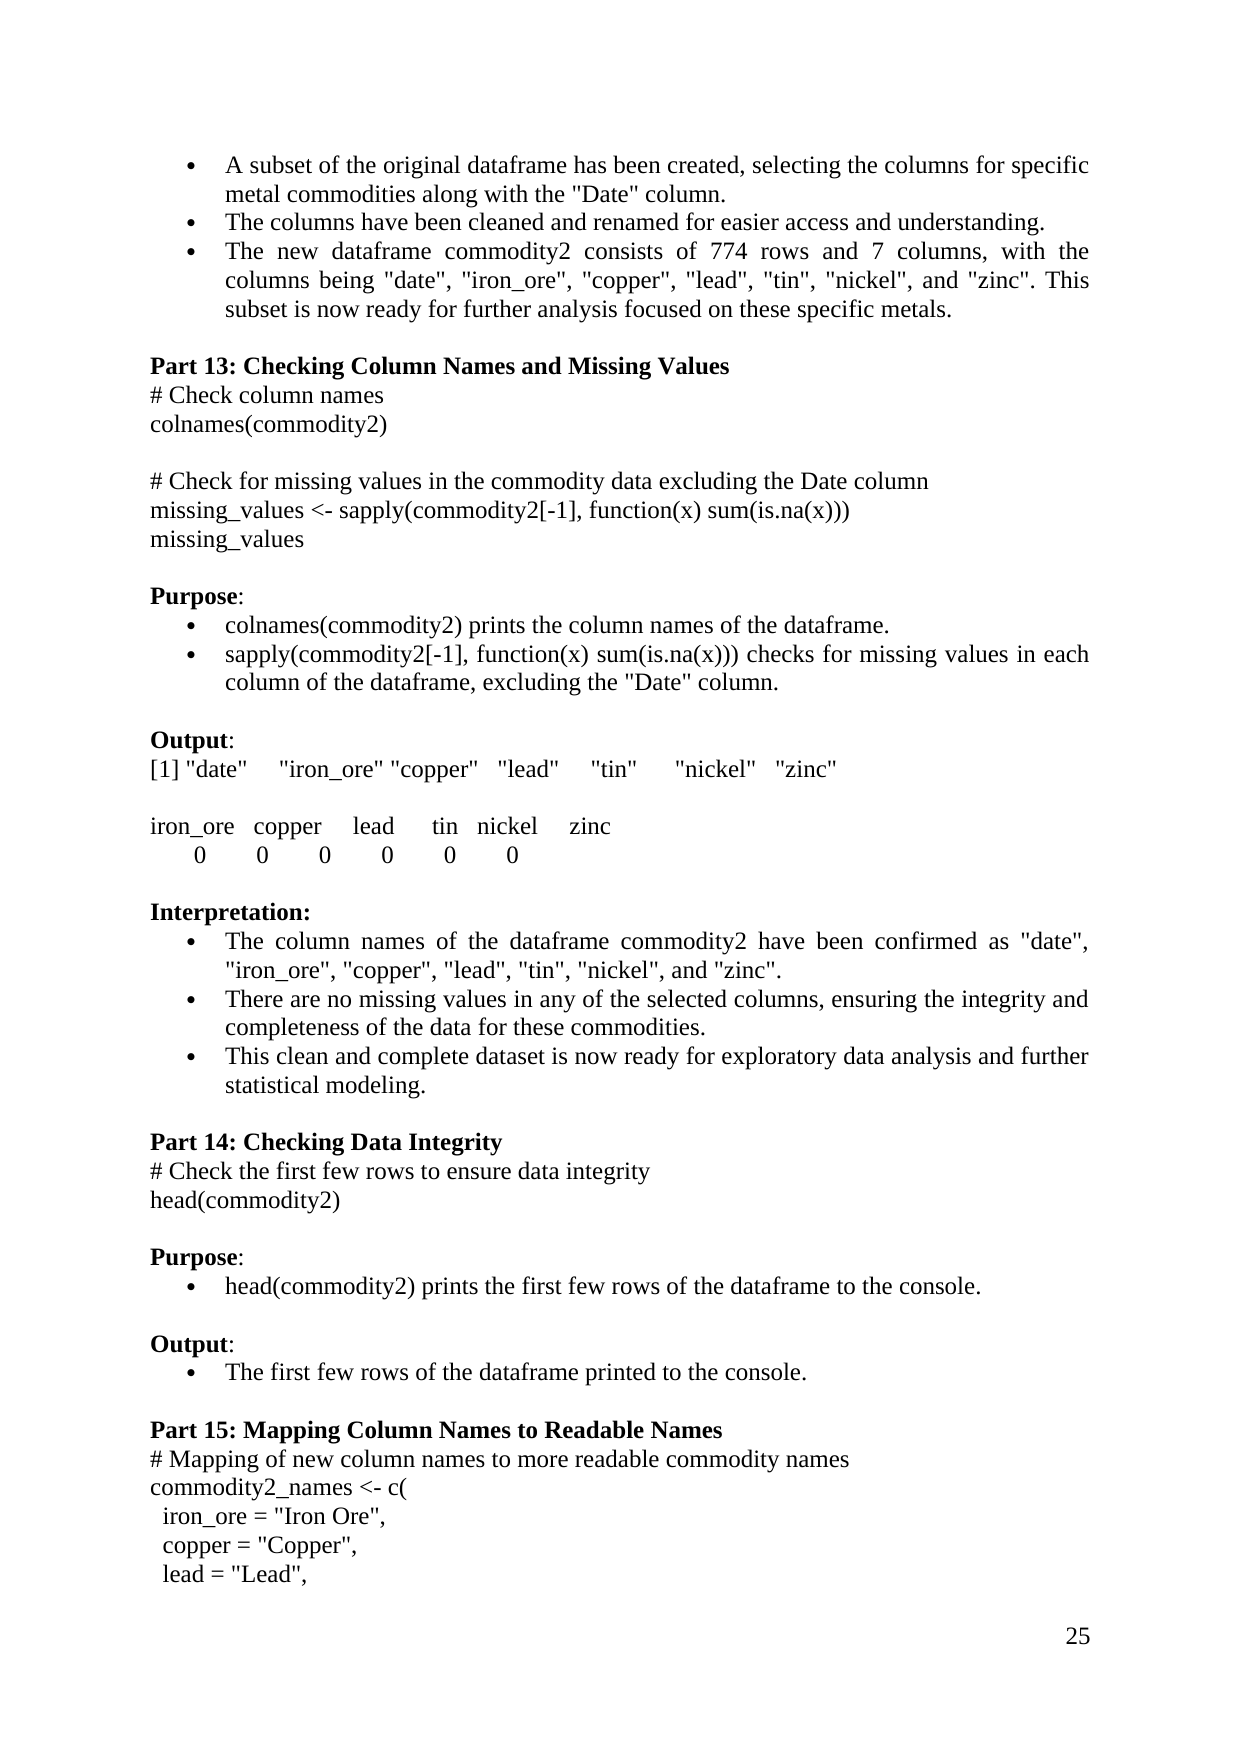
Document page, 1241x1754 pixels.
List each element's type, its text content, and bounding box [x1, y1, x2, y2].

text missing_values [150, 524, 1090, 552]
list There are no missing values in any of the selected columns, ensuring the integrity and completeness of the data for these commodities. [187, 984, 1090, 1041]
text Interpretation: [150, 897, 1090, 926]
list A subset of the original dataframe has been created, selecting the columns for specific metal commodities along with the "Date" column. [187, 150, 1090, 207]
text iron_ore copper lead tin nickel zinc [150, 811, 1090, 840]
text lead = "Lead", [150, 1559, 1090, 1587]
text Part 13: Checking Column Names and Missing Values [150, 351, 1090, 380]
list sapply(commodity2[-1], function(x) sum(is.na(x))) checks for missing values in each column of the dataframe, excluding the "Date" column. [187, 639, 1090, 696]
text Output: [150, 725, 1090, 754]
text # Mapping of new column names to more readable commodity names [150, 1444, 1090, 1472]
text Purpose: [150, 1242, 1090, 1271]
text # Check for missing values in the commodity data excluding the Date column [150, 466, 1090, 495]
text copper = "Copper", [150, 1530, 1090, 1559]
list This clean and complete dataset is now ready for exploratory data analysis and further statistical modeling. [187, 1041, 1090, 1099]
text [1] "date" "iron_ore" "copper" "lead" "tin" "nickel" "zinc" [150, 754, 1090, 782]
list colnames(commodity2) prints the column names of the dataframe. [187, 610, 1090, 639]
text Part 15: Mapping Column Names to Readable Names [150, 1415, 1090, 1444]
text colnames(commodity2) [150, 409, 1090, 437]
text missing_values <- sapply(commodity2[-1], function(x) sum(is.na(x))) [150, 495, 1090, 524]
text Purpose: [150, 581, 1090, 610]
list The columns have been cleaned and renamed for easier access and understanding. [187, 207, 1090, 236]
list The first few rows of the dataframe printed to the console. [187, 1357, 1090, 1386]
text iron_ore = "Iron Ore", [150, 1501, 1090, 1530]
text 0 0 0 0 0 0 [150, 840, 1090, 869]
text # Check column names [150, 380, 1090, 409]
text head(commodity2) [150, 1185, 1090, 1214]
text commodity2_names <- c( [150, 1472, 1090, 1501]
list head(commodity2) prints the first few rows of the dataframe to the console. [187, 1271, 1090, 1300]
list The new dataframe commodity2 consists of 774 rows and 7 columns, with the columns being "date", "iron_ore", "copper", "lead", "tin", "nickel", and "zinc". This subset is now ready for further analysis focused on these specific metals. [187, 236, 1090, 322]
text Part 14: Checking Data Integrity [150, 1127, 1090, 1156]
list The column names of the dataframe commodity2 have been confirmed as "date", "iron_ore", "copper", "lead", "tin", "nickel", and "zinc". [187, 926, 1090, 984]
text Output: [150, 1329, 1090, 1357]
text # Check the first few rows to ensure data integrity [150, 1156, 1090, 1185]
